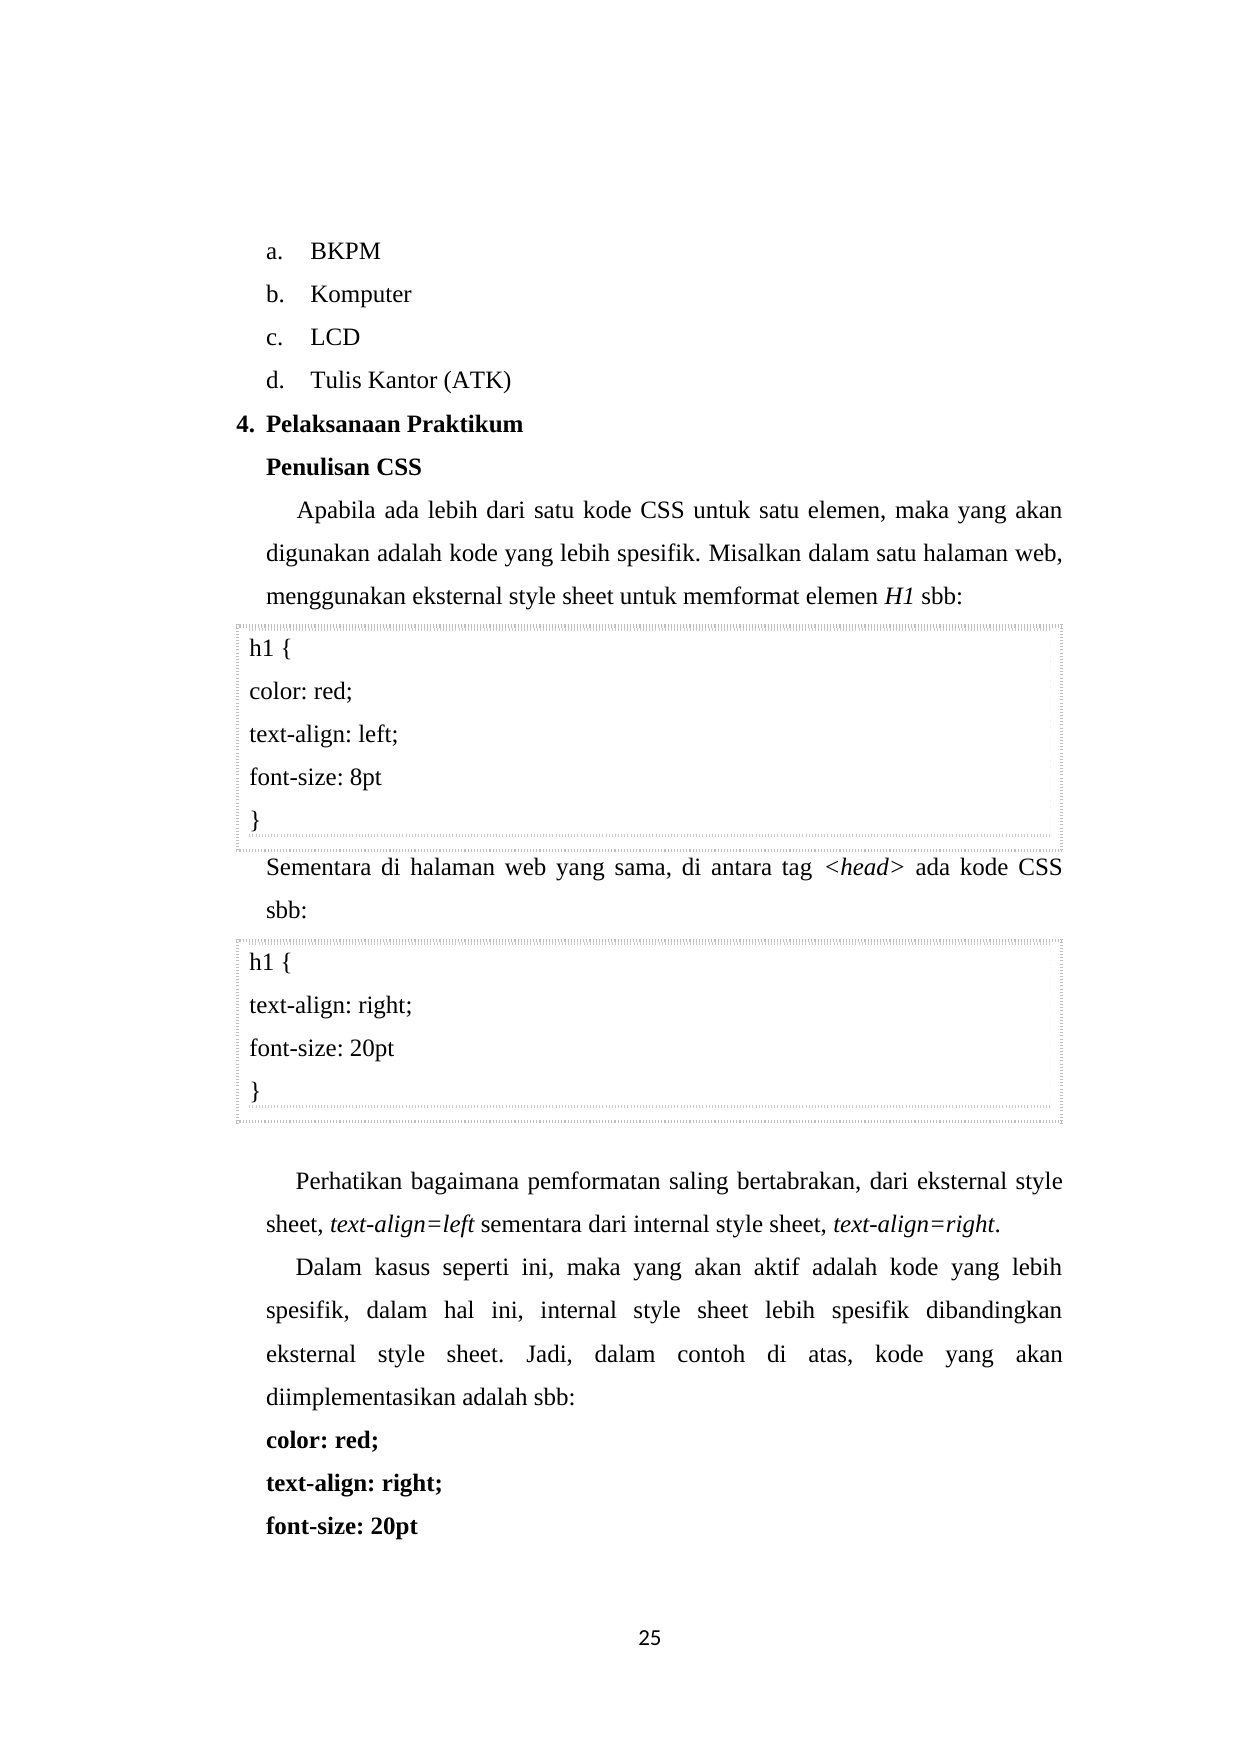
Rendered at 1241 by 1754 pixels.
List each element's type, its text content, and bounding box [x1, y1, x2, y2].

list Pelaksanaan Praktikum [236, 409, 1063, 437]
list Tulis Kantor (ATK) [266, 366, 1063, 394]
list Komputer [266, 279, 1063, 308]
text Apabila ada lebih dari satu kode CSS untuk satu elemen, maka yang akan digunakan adalah kode yang lebih spesifik. Misalkan dalam satu halaman web, menggunakan eksternal style sheet untuk memformat elemen H1 sbb: [266, 495, 1063, 610]
text Perhatikan bagaimana pemformatan saling bertabrakan, dari eksternal style sheet, text-align=left sementara dari internal style sheet, text-align=right. [266, 1166, 1063, 1238]
text Sementara di halaman web yang sama, di antara tag <head> ada kode CSS sbb: [266, 852, 1063, 924]
text font-size: 20pt [266, 1511, 1063, 1540]
table_header h1 { color: red; text-align: left; font-size: 8pt } [238, 624, 1062, 849]
list BKPM [266, 236, 1063, 265]
text color: red; [266, 1425, 1063, 1454]
list LCD [266, 322, 1063, 351]
table_header h1 { text-align: right; font-size: 20pt } [238, 939, 1062, 1120]
text Dalam kasus seperti ini, maka yang akan aktif adalah kode yang lebih spesifik, dalam hal ini, internal style sheet lebih spesifik dibandingkan eksternal style sheet. Jadi, dalam contoh di atas, kode yang akan diimplementasikan adalah sbb: [266, 1252, 1063, 1411]
text Penulisan CSS [266, 452, 1063, 481]
text text-align: right; [266, 1468, 1063, 1497]
